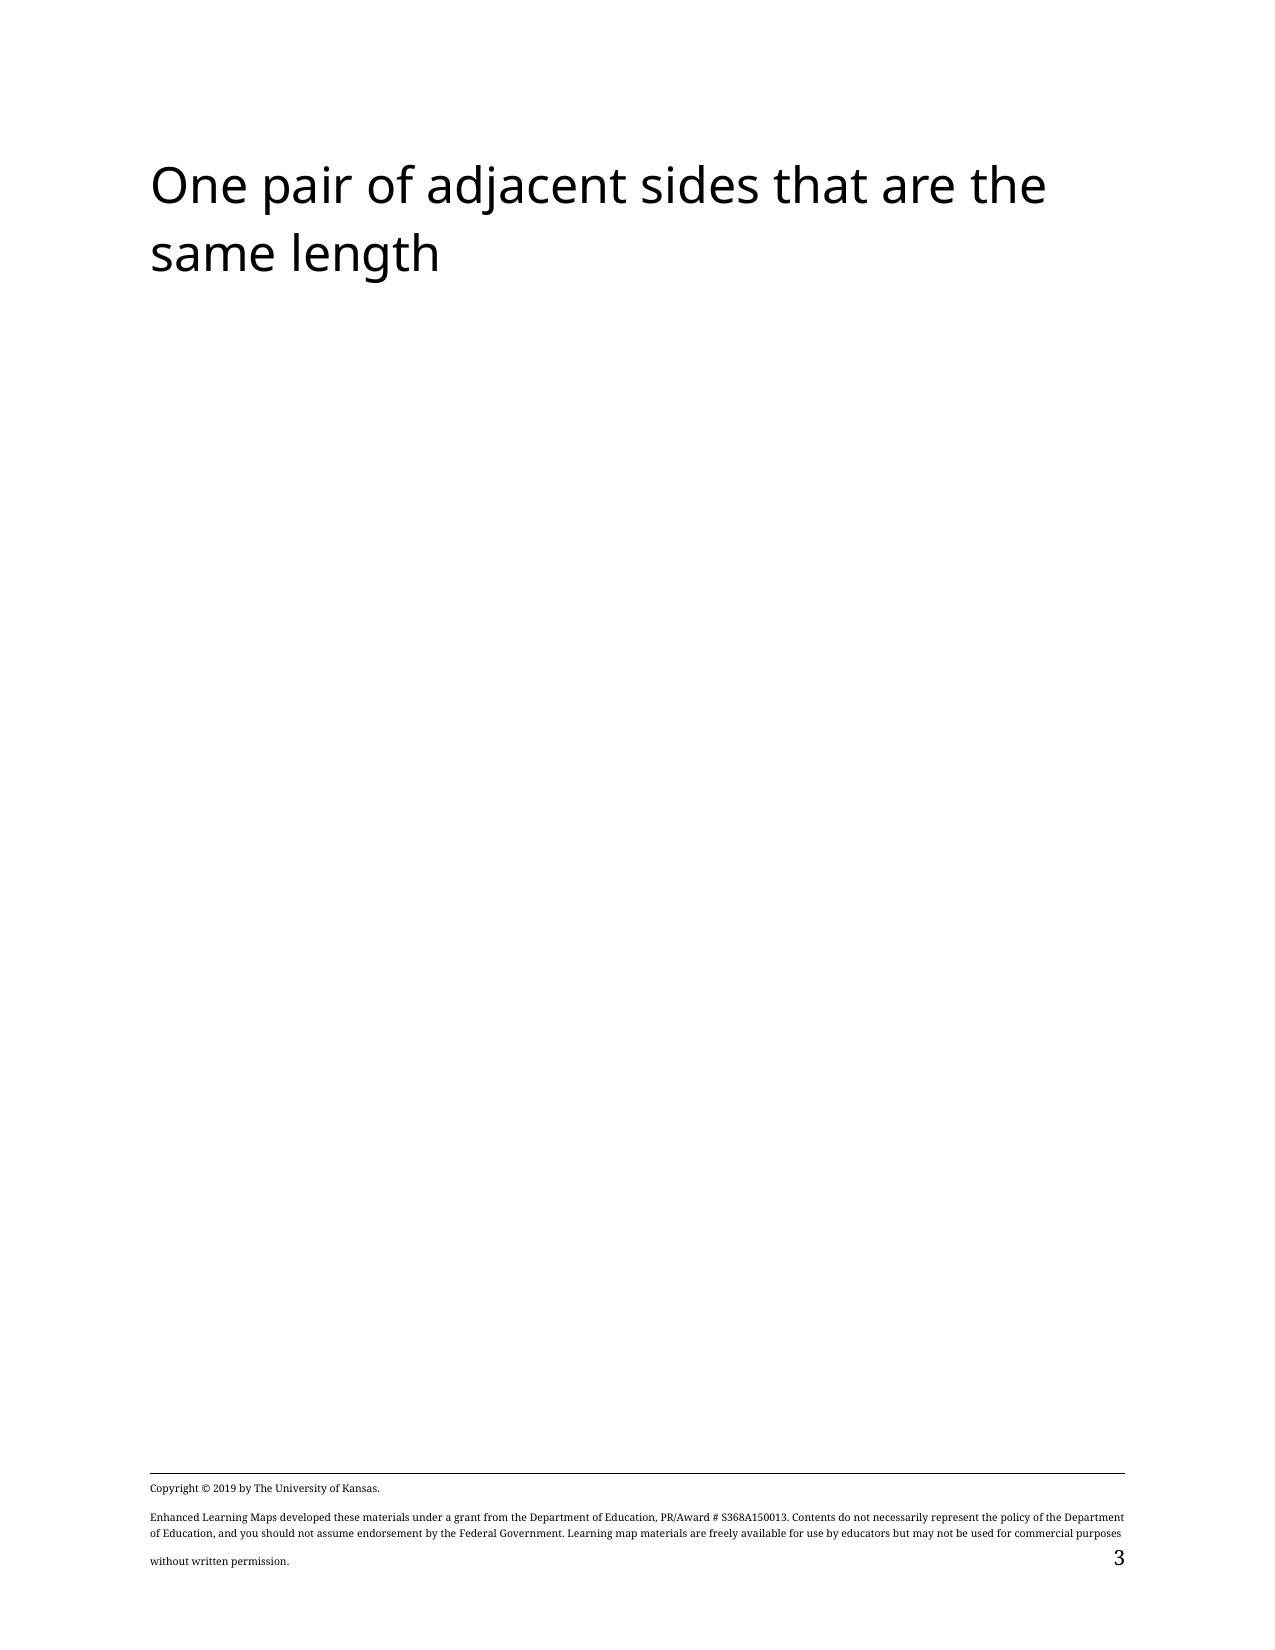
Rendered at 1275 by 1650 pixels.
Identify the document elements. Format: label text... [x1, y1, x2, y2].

text One pair of adjacent sides that are the same length [150, 150, 1125, 286]
